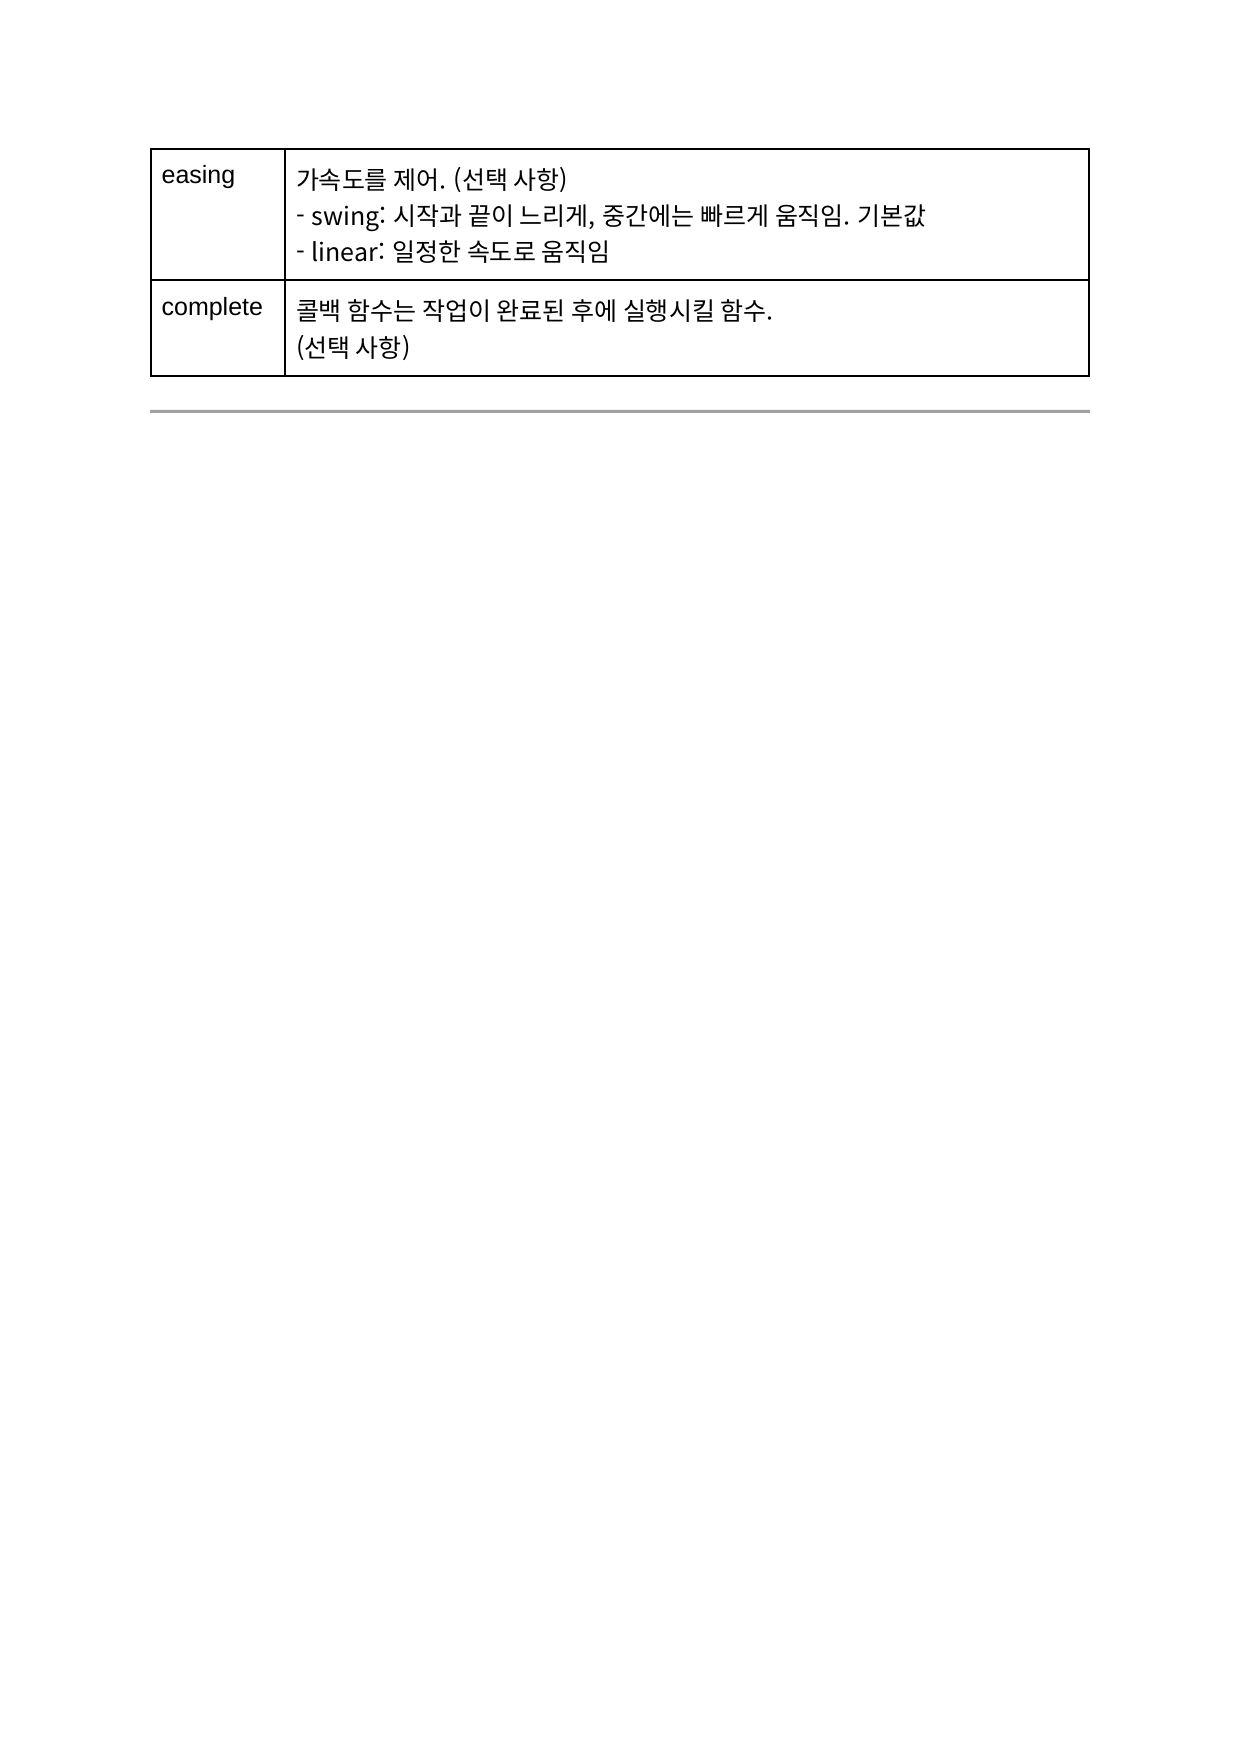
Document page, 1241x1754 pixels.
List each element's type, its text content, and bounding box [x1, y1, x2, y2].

table_cell complete [152, 281, 284, 375]
table_cell easing [152, 150, 284, 279]
table_cell 콜백 함수는 작업이 완료된 후에 실행시킬 함수. (선택 사항) [286, 281, 1088, 375]
table_cell 가속도를 제어. (선택 사항) - swing: 시작과 끝이 느리게, 중간에는 빠르게 움직임. 기본값 - linear: 일정한 속도로 움직임 [286, 150, 1088, 279]
